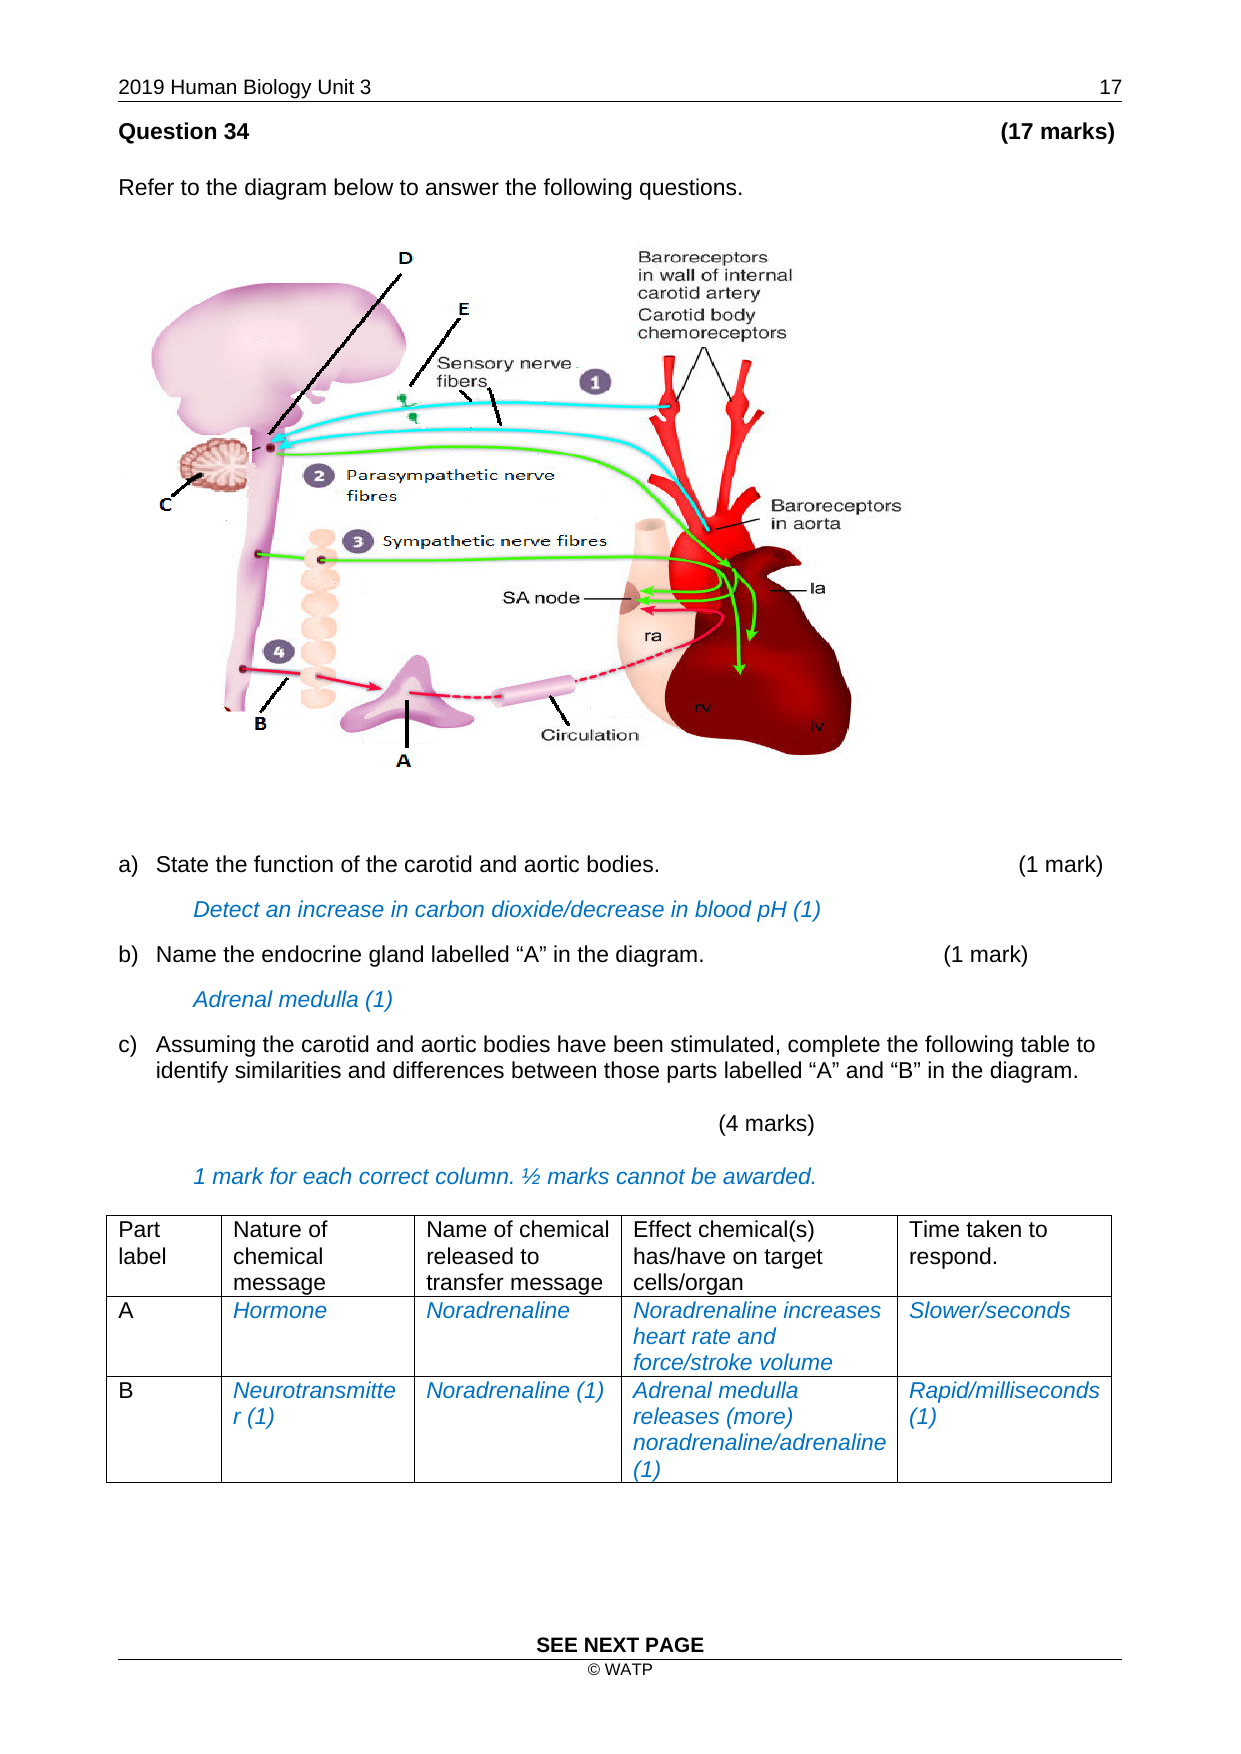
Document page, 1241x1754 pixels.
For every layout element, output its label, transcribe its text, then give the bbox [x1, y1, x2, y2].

table_cell Neurotransmitter (1) [222, 1377, 414, 1482]
list State the function of the carotid and aortic bodies. (1 mark) [118, 851, 1122, 877]
table_header Name of chemical released to transfer message [415, 1216, 621, 1296]
text Question 34 (17 marks) [118, 118, 1122, 144]
table_cell Adrenal medulla releases (more) noradrenaline/adrenaline (1) [622, 1377, 897, 1482]
text Refer to the diagram below to answer the following questions. [118, 174, 1122, 201]
text Adrenal medulla (1) [118, 986, 1122, 1012]
table_cell Hormone [222, 1297, 414, 1376]
list 1 mark for each correct column. ½ marks cannot be awarded. [193, 1163, 1122, 1189]
text Detect an increase in carbon dioxide/decrease in blood pH (1) [118, 896, 1122, 922]
list Assuming the carotid and aortic bodies have been stimulated, complete the following table to identify similarities and differences between those parts labelled “A” and “B” in the diagram. (4 marks) [118, 1031, 1122, 1136]
table_header Nature of chemical message [222, 1216, 414, 1296]
table_cell Noradrenaline (1) [415, 1377, 621, 1482]
table_cell Noradrenaline increases heart rate and force/stroke volume [622, 1297, 897, 1376]
table_cell A [107, 1297, 221, 1376]
picture [118, 219, 909, 776]
list Name the endocrine gland labelled “A” in the diagram. (1 mark) [118, 941, 1122, 967]
table_header Effect chemical(s) has/have on target cells/organ [622, 1216, 897, 1296]
table_cell Rapid/milliseconds (1) [898, 1377, 1111, 1482]
table_cell Slower/seconds [898, 1297, 1111, 1376]
table_header Time taken to respond. [898, 1216, 1111, 1296]
table_cell B [107, 1377, 221, 1482]
table_header Part label [107, 1216, 221, 1296]
table_cell Noradrenaline [415, 1297, 621, 1376]
